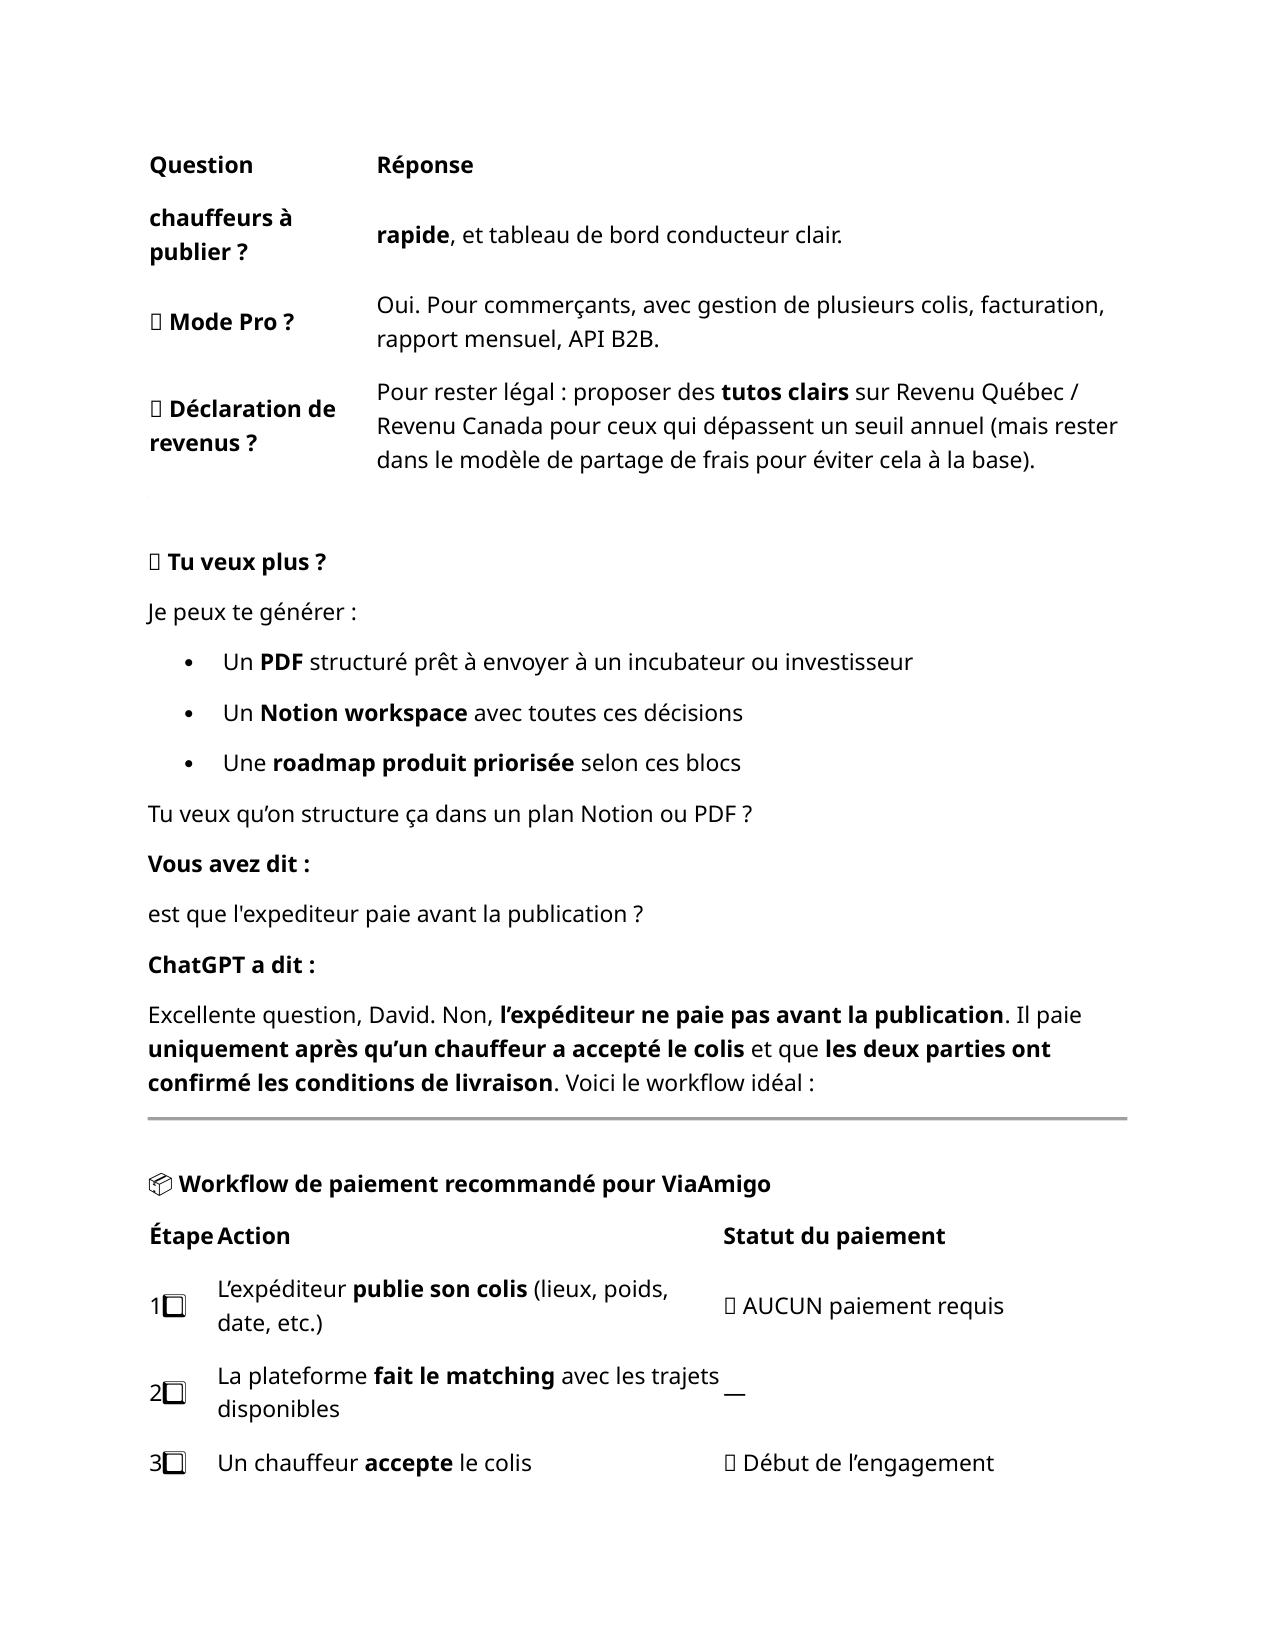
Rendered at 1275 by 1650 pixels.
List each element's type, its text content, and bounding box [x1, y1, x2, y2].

table_cell 🧑‍💻 Motiver les chauffeurs à publier ? [148, 201, 375, 288]
table_cell Oui. Pour commerçants, avec gestion de plusieurs colis, facturation, rapport mensuel, API B2B. [375, 288, 1127, 374]
text Vous avez dit : [148, 848, 1127, 879]
text est que l'expediteur paie avant la publication ? [148, 898, 1127, 930]
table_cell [375, 201, 1127, 288]
text Je peux te générer : [148, 596, 1127, 627]
table_cell 1️⃣ [148, 1271, 215, 1358]
table_cell — [721, 1358, 1127, 1445]
table_header Question [148, 148, 375, 201]
table_cell La plateforme fait le matching avec les trajets disponibles [215, 1358, 721, 1445]
text Excellente question, David. Non, l’expéditeur ne paie pas avant la publication. Il paie uniquement après qu’un chauffeur a accepté le colis et que les deux parties ont confirmé les conditions de livraison. Voici le workflow idéal : [148, 999, 1127, 1098]
table_cell 💼 Mode Pro ? [148, 288, 375, 374]
text 🎁 Tu veux plus ? [148, 546, 1127, 577]
table_cell 2️⃣ [148, 1358, 215, 1445]
list Une roadmap produit priorisée selon ces blocs [185, 747, 1127, 778]
table_header Statut du paiement [721, 1218, 1127, 1271]
table_cell Un chauffeur accepte le colis [215, 1445, 721, 1498]
table_cell 3️⃣ [148, 1445, 215, 1498]
list Un Notion workspace avec toutes ces décisions [185, 697, 1127, 728]
text ChatGPT a dit : [148, 949, 1127, 980]
table_cell L’expéditeur publie son colis (lieux, poids, date, etc.) [215, 1271, 721, 1358]
table_cell ❌ AUCUN paiement requis [721, 1271, 1127, 1358]
text Tu veux qu’on structure ça dans un plan Notion ou PDF ? [148, 798, 1127, 829]
table_cell 💸 Déclaration de revenus ? [148, 375, 375, 495]
table_header Action [215, 1218, 721, 1271]
table_cell Pour rester légal : proposer des tutos clairs sur Revenu Québec / Revenu Canada pour ceux qui dépassent un seuil annuel (mais rester dans le modèle de partage de frais pour éviter cela à la base). [375, 375, 1127, 495]
table_cell ✅ Début de l’engagement [721, 1445, 1127, 1498]
table_header Réponse [375, 148, 1127, 201]
text 📦💸 Workflow de paiement recommandé pour ViaAmigo [148, 1168, 1127, 1199]
list Un PDF structuré prêt à envoyer à un incubateur ou investisseur [185, 646, 1127, 678]
table_header Étape [148, 1218, 215, 1271]
